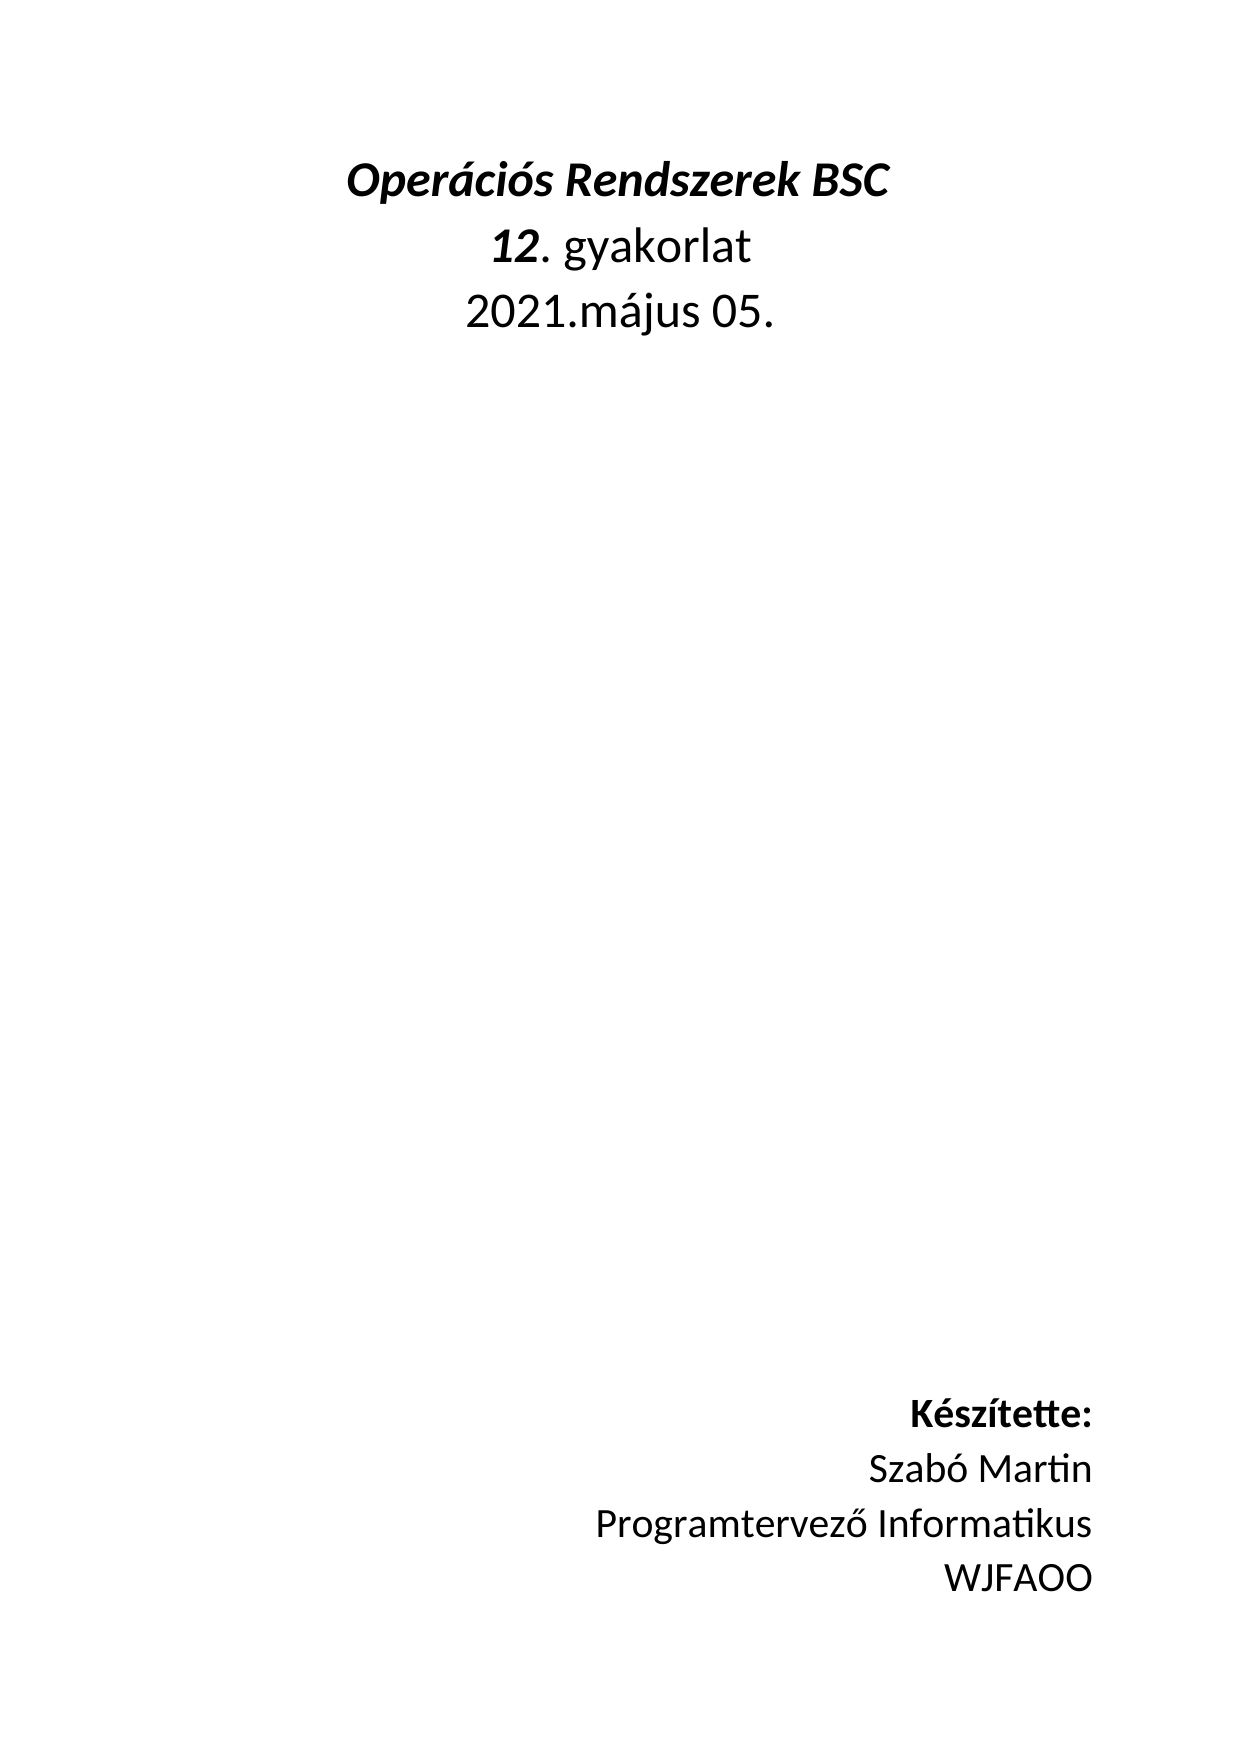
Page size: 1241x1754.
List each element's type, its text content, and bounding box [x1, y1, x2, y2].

text Készítette: Szabó Martin Programtervező Informatikus WJFAOO [148, 1387, 1093, 1602]
text Operációs Rendszerek BSC 12. gyakorlat 2021.május 05. [148, 148, 1093, 340]
